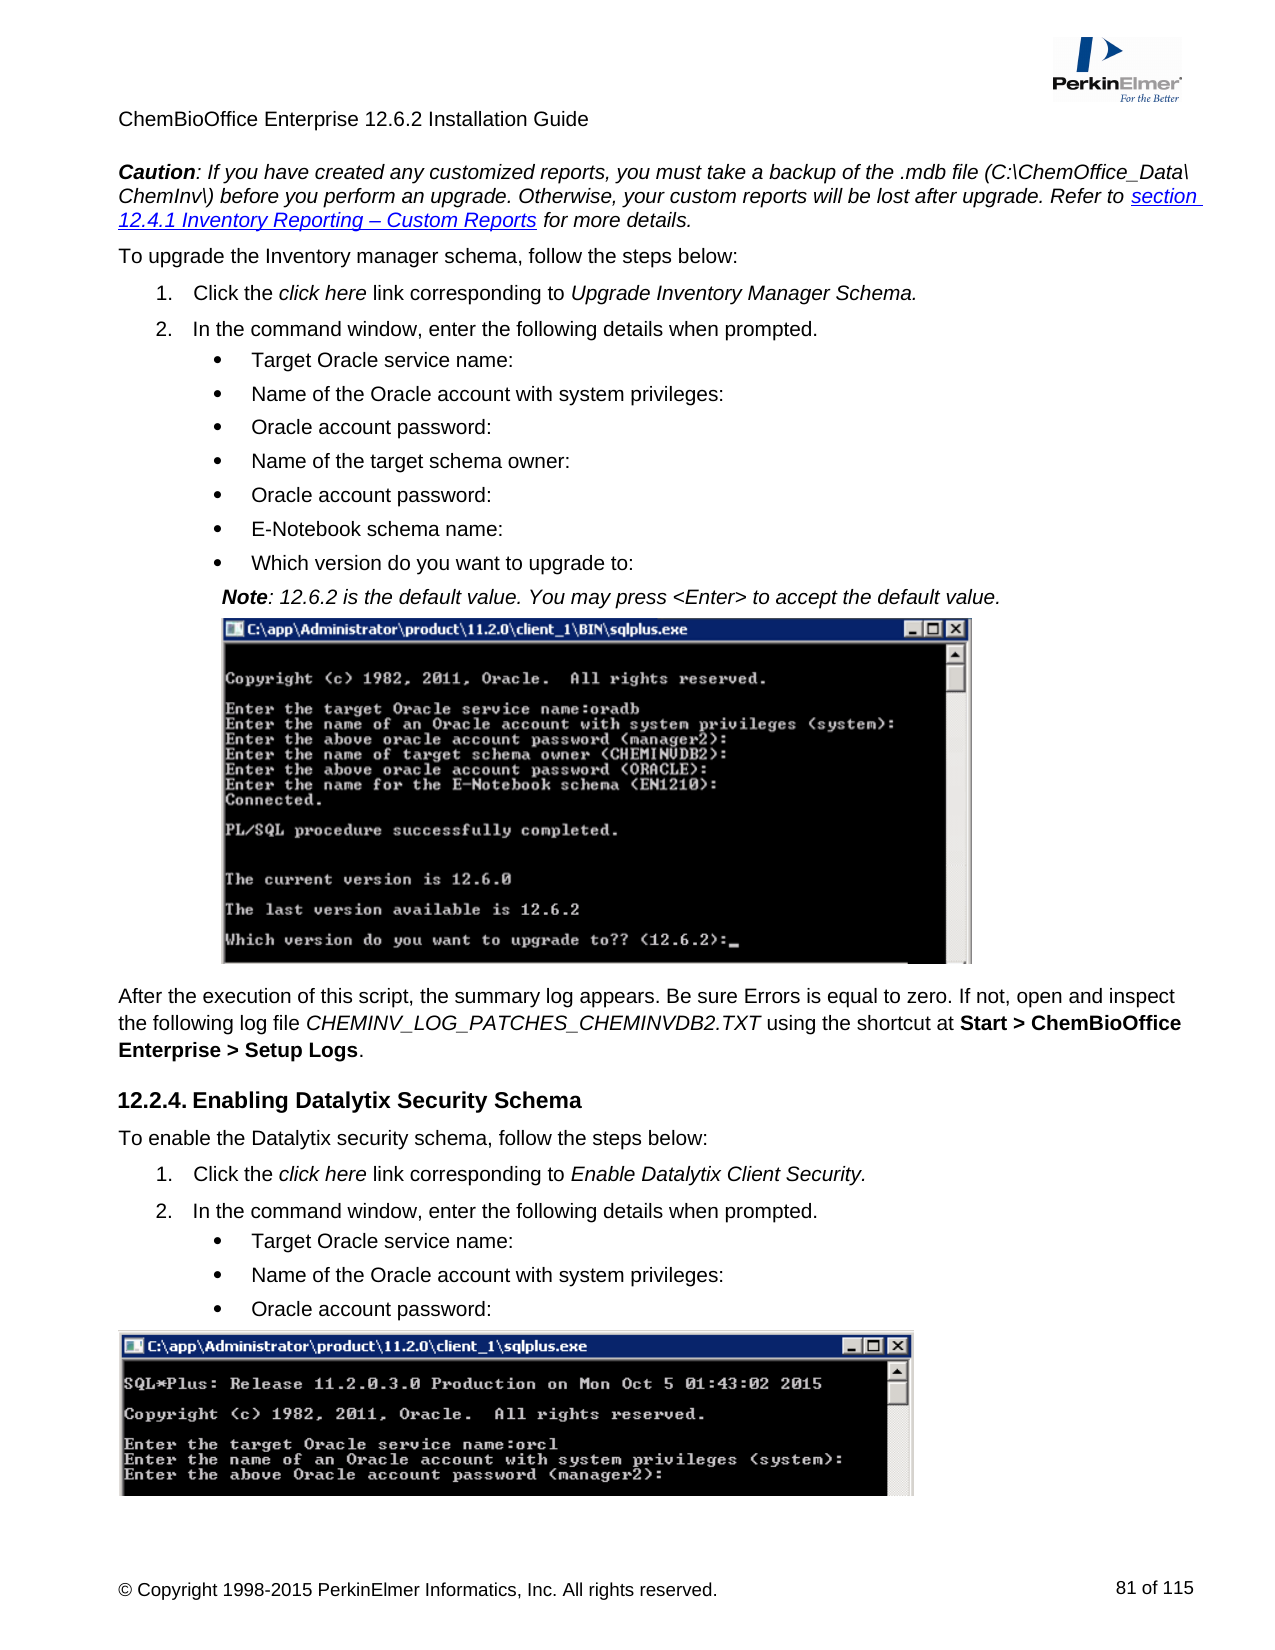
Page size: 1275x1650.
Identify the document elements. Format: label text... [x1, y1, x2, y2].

list Name of the target schema owner: [214, 449, 1204, 473]
text Caution: If you have created any customized reports, you must take a backup of the .mdb file (C:\ChemOffice_Data\ChemInv\) before you perform an upgrade. Otherwise, your custom reports will be lost after upgrade. Refer to section 12.4.1 Inventory Reporting – Custom Reports for more details. [118, 160, 1204, 232]
list Name of the Oracle account with system privileges: [214, 381, 1204, 405]
picture [118, 1330, 914, 1496]
list Which version do you want to upgrade to: [214, 551, 1204, 575]
text To enable the Datalytix security schema, follow the steps below: [118, 1126, 1204, 1149]
subtitle Enabling Datalytix Security Schema [117, 1087, 1204, 1113]
text To upgrade the Inventory manager schema, follow the steps below: [118, 244, 1204, 268]
list Click the click here link corresponding to Upgrade Inventory Manager Schema. [156, 281, 1204, 305]
list Oracle account password: [214, 483, 1204, 507]
list Click the click here link corresponding to Enable Datalytix Client Security. [156, 1162, 1204, 1186]
text After the execution of this script, the summary log appears. Be sure Errors is equal to zero. If not, open and inspect the following log file CHEMINV_LOG_PATCHES_CHEMINVDB2.TXT using the shortcut at Start > ChemBioOffice Enterprise > Setup Logs. [118, 980, 1204, 1062]
list Target Oracle service name: [214, 1229, 1204, 1253]
list E-Notebook schema name: [214, 517, 1204, 541]
list In the command window, enter the following details when prompted. [155, 317, 1204, 341]
list Oracle account password: [214, 415, 1204, 439]
list Oracle account password: [214, 1296, 1204, 1320]
picture [221, 618, 972, 964]
list Name of the Oracle account with system privileges: [214, 1262, 1204, 1287]
picture [1053, 37, 1182, 102]
text Note: 12.6.2 is the default value. You may press <Enter> to accept the default value. [222, 584, 1204, 608]
list Target Oracle service name: [214, 347, 1204, 372]
list In the command window, enter the following details when prompted. [155, 1198, 1204, 1222]
